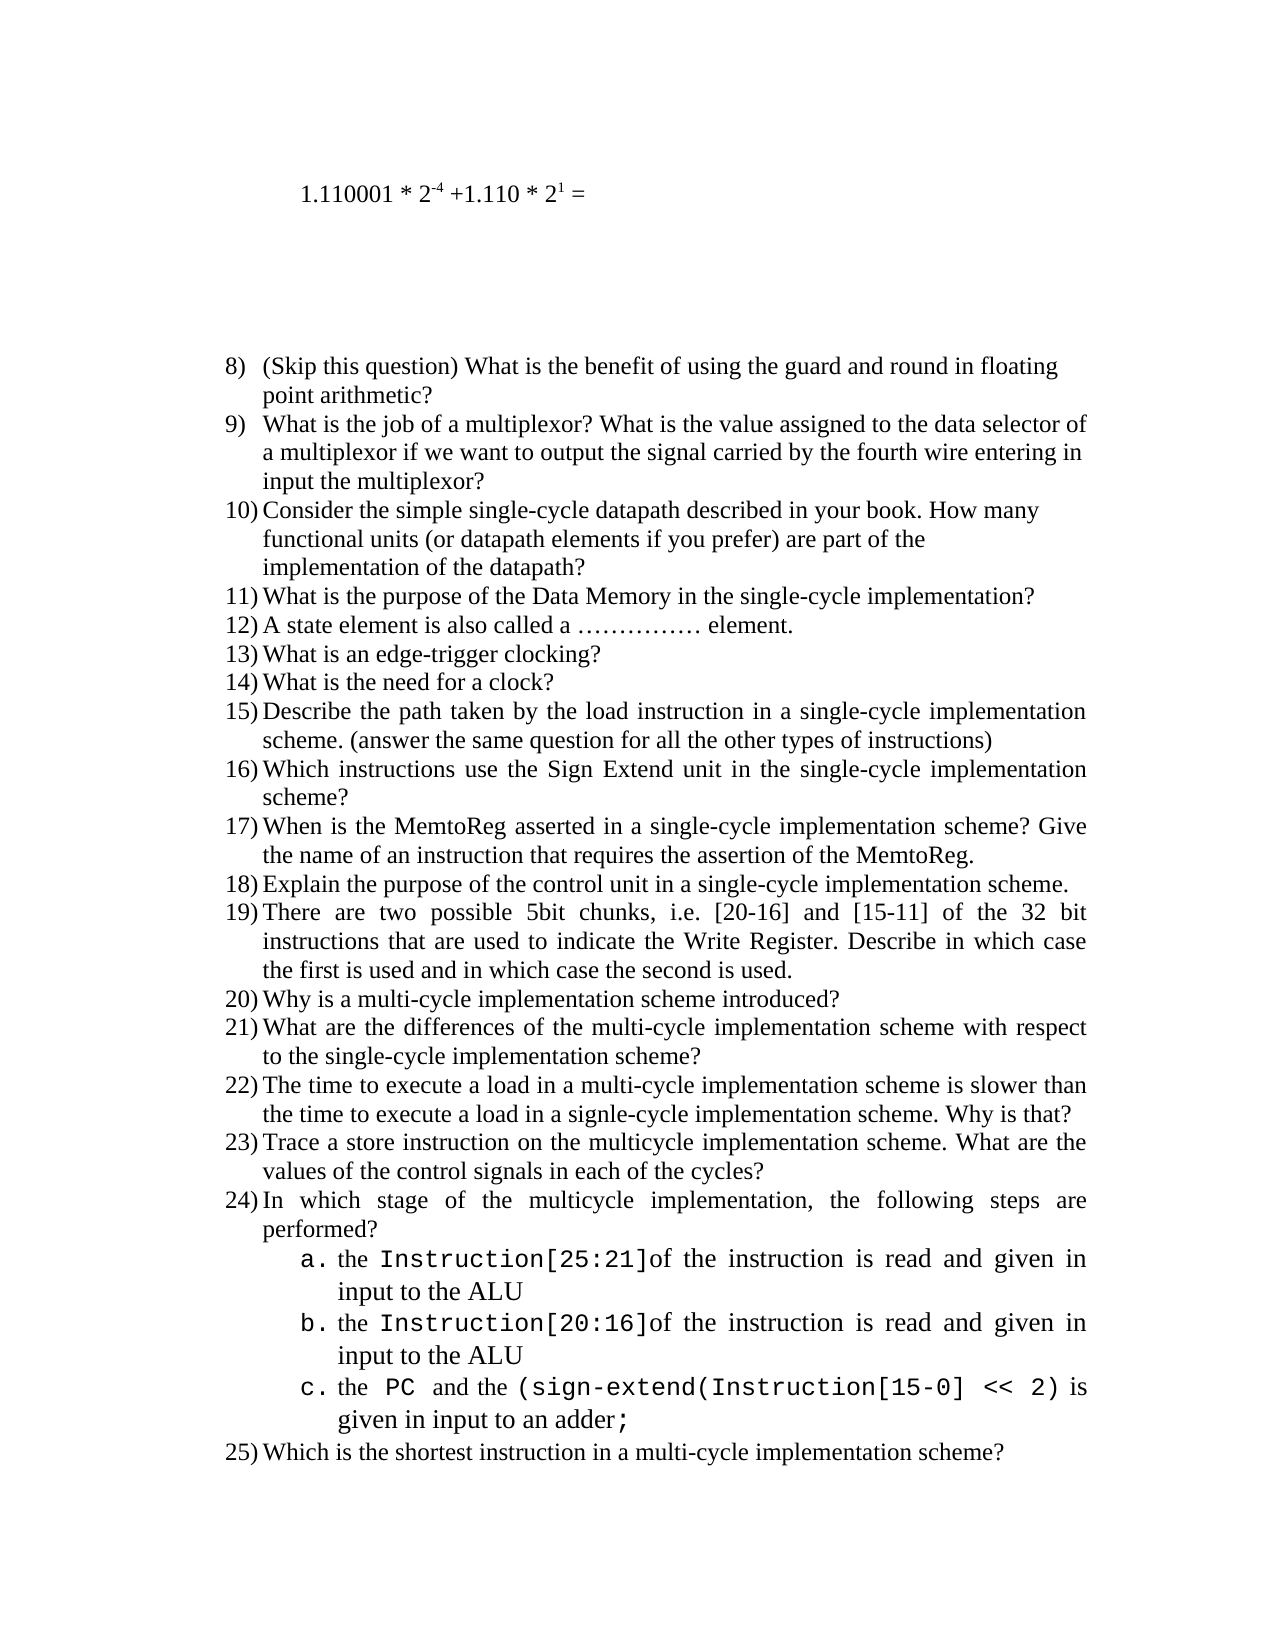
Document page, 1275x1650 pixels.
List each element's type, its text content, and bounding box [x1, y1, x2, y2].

list Describe the path taken by the load instruction in a single-cycle implementation scheme. (answer the same question for all the other types of instructions) [225, 696, 1087, 754]
list In which stage of the multicycle implementation, the following steps are performed? [225, 1185, 1087, 1242]
list Trace a store instruction on the multicycle implementation scheme. What are the values of the control signals in each of the cycles? [225, 1127, 1087, 1185]
list Why is a multi-cycle implementation scheme introduced? [225, 984, 1087, 1012]
list the PC and the (sign-extend(Instruction[15-0] << 2) is given in input to an adder; [300, 1370, 1087, 1437]
list the Instruction[20:16]of the instruction is read and given in input to the ALU [300, 1306, 1087, 1370]
list What is the need for a clock? [225, 667, 1087, 696]
list (Skip this question) What is the benefit of using the guard and round in floating point arithmetic? [225, 351, 1087, 409]
list What is the job of a multiplexor? What is the value assigned to the data selector of a multiplexor if we want to output the signal carried by the fourth wire entering in input the multiplexor? [225, 409, 1087, 495]
list Consider the simple single-cycle datapath described in your book. How many functional units (or datapath elements if you prefer) are part of the implementation of the datapath? [225, 495, 1087, 581]
list the Instruction[25:21]of the instruction is read and given in input to the ALU [300, 1242, 1087, 1306]
list When is the MemtoReg asserted in a single-cycle implementation scheme? Give the name of an instruction that requires the assertion of the MemtoReg. [225, 811, 1087, 869]
list The time to execute a load in a multi-cycle implementation scheme is slower than the time to execute a load in a signle-cycle implementation scheme. Why is that? [225, 1070, 1087, 1127]
list There are two possible 5bit chunks, i.e. [20-16] and [15-11] of the 32 bit instructions that are used to indicate the Write Register. Describe in which case the first is used and in which case the second is used. [225, 897, 1087, 984]
list What is the purpose of the Data Memory in the single-cycle implementation? [225, 581, 1087, 610]
list Which instructions use the Sign Extend unit in the single-cycle implementation scheme? [225, 754, 1087, 811]
list Explain the purpose of the control unit in a single-cycle implementation scheme. [225, 869, 1087, 897]
list A state element is also called a …………… element. [225, 610, 1087, 639]
list What is an edge-trigger clocking? [225, 639, 1087, 667]
text 1.110001 * 2-4 +1.110 * 21 = [300, 179, 1087, 207]
list What are the differences of the multi-cycle implementation scheme with respect to the single-cycle implementation scheme? [225, 1012, 1087, 1070]
list Which is the shortest instruction in a multi-cycle implementation scheme? [225, 1437, 1087, 1465]
